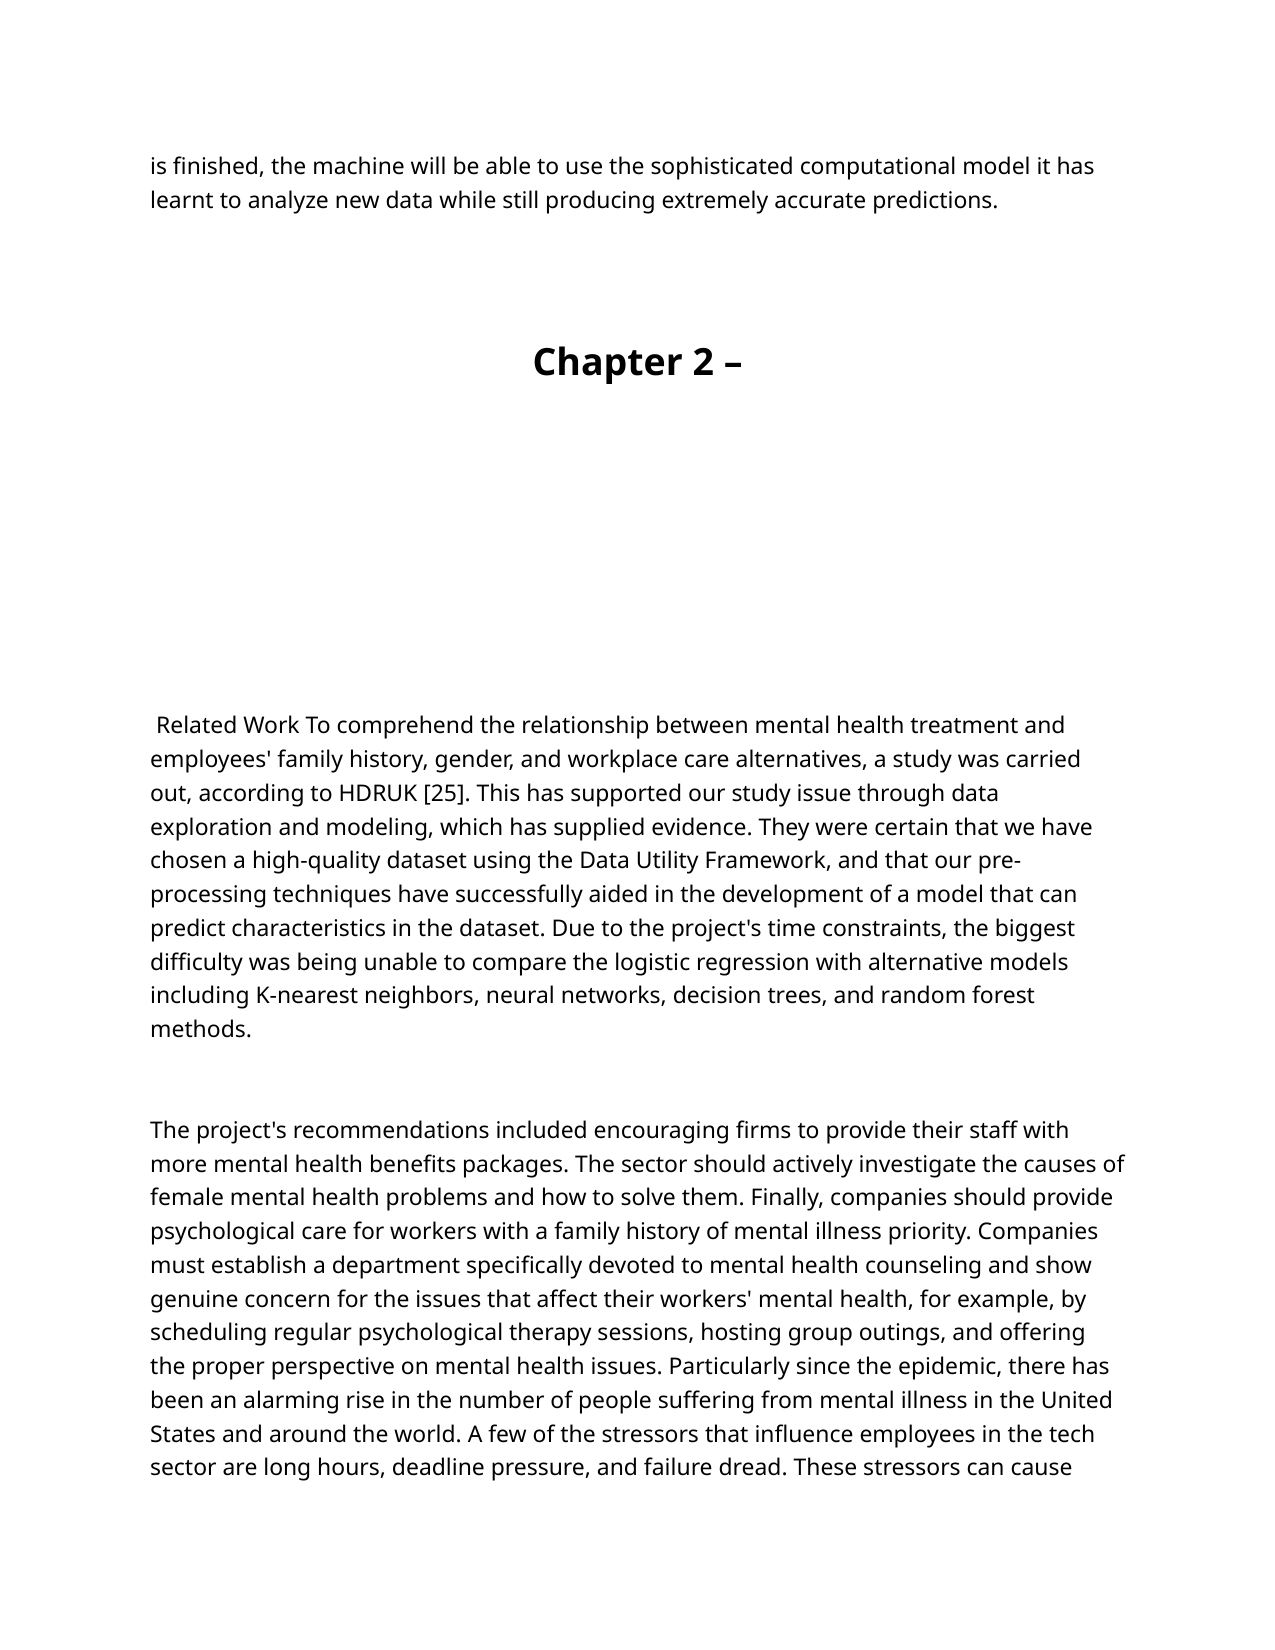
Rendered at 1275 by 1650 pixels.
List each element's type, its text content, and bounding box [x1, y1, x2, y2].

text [150, 150, 1125, 215]
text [150, 1114, 1125, 1483]
text Related Work To comprehend the relationship between mental health treatment and employees' family history, gender, and workplace care alternatives, a study was carried out, according to HDRUK [25]. This has supported our study issue through data exploration and modeling, which has supplied evidence. They were certain that we have chosen a high-quality dataset using the Data Utility Framework, and that our pre-processing techniques have successfully aided in the development of a model that can predict characteristics in the dataset. Due to the project's time constraints, the biggest difficulty was being unable to compare the logistic regression with alternative models including K-nearest neighbors, neural networks, decision trees, and random forest methods. [150, 709, 1125, 1044]
text Chapter 2 – [150, 335, 1125, 386]
